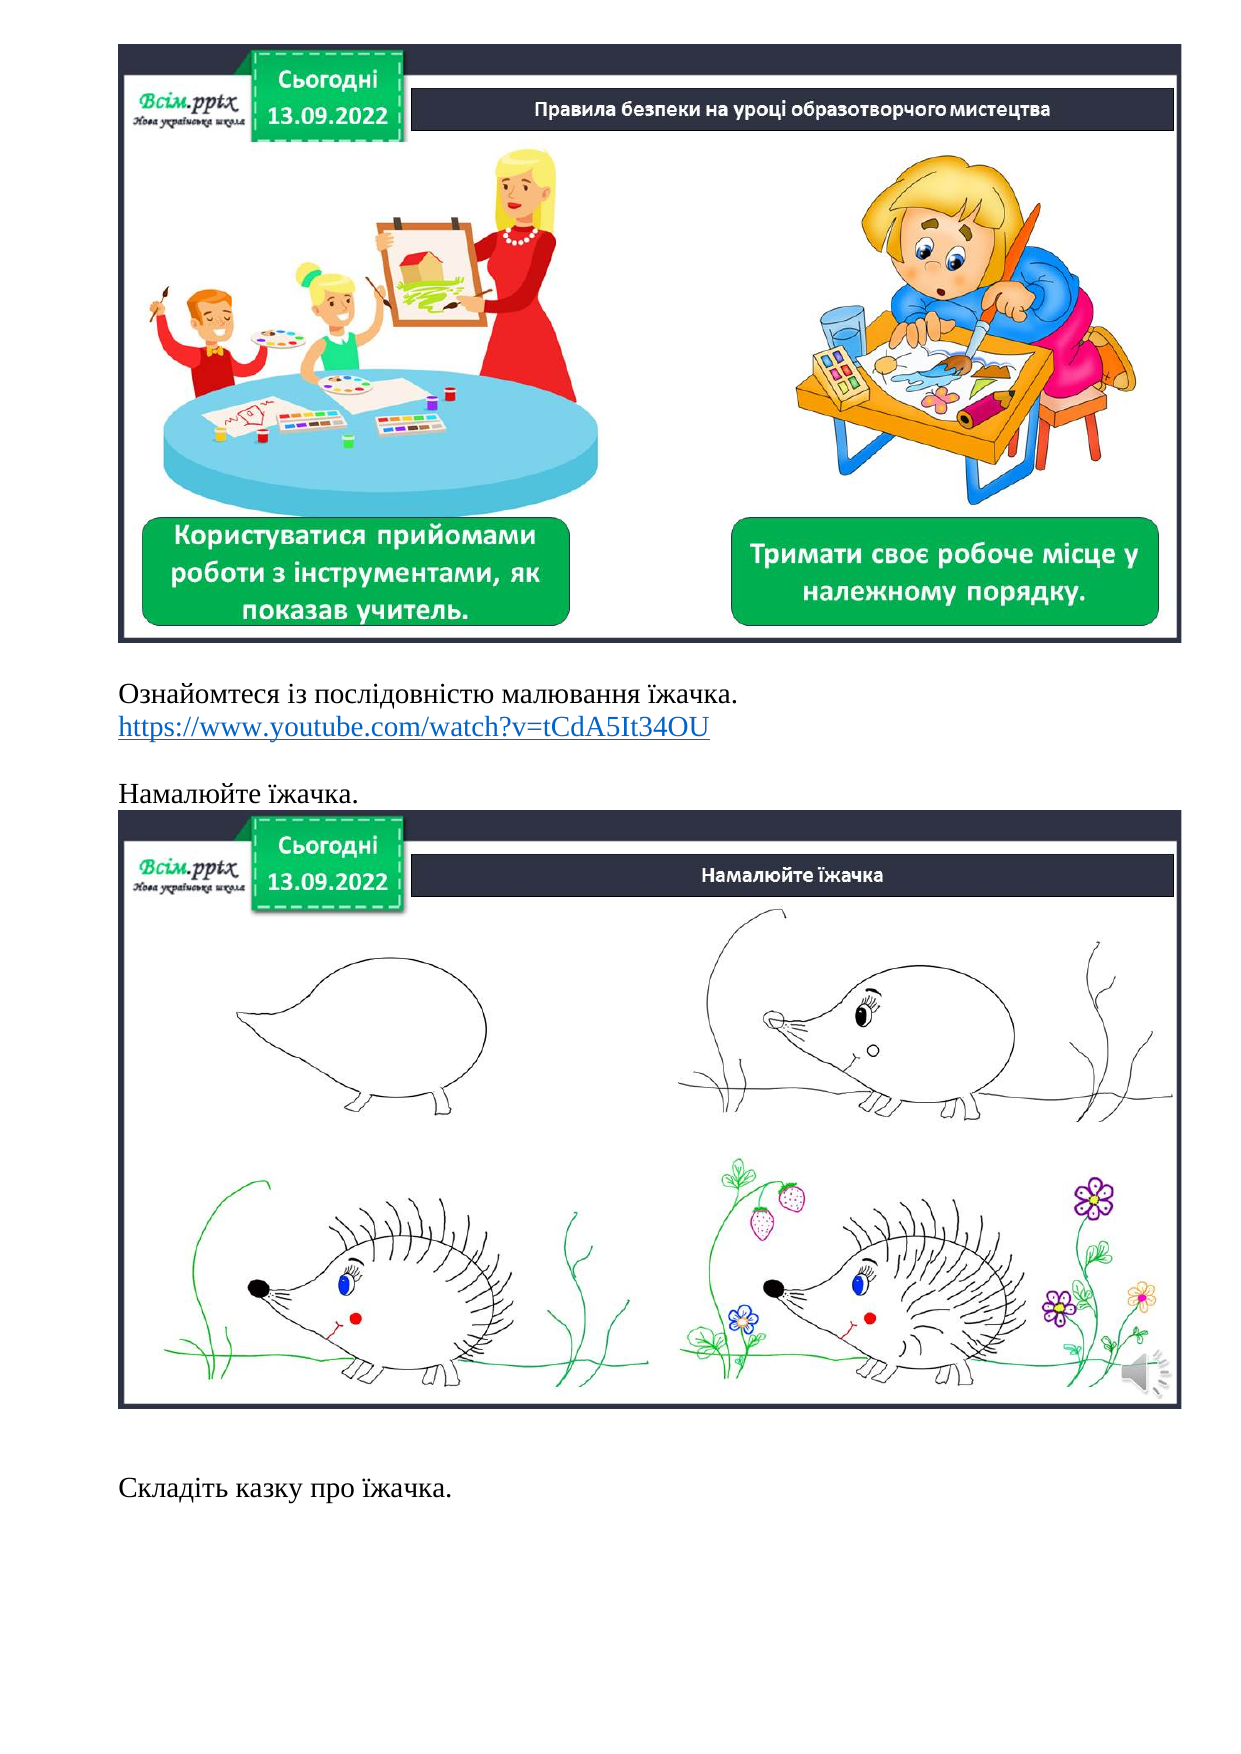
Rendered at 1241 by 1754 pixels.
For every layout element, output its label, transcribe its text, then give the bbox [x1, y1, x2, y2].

text https://www.youtube.com/watch?v=tCdA5It34OU [118, 709, 1181, 743]
picture [118, 44, 1182, 643]
picture [118, 810, 1182, 1409]
text Складіть казку про їжачка. [118, 1470, 1181, 1503]
text Ознайомтеся із послідовністю малювання їжачка. [118, 676, 1181, 709]
text Намалюйте їжачка. [118, 777, 1181, 810]
